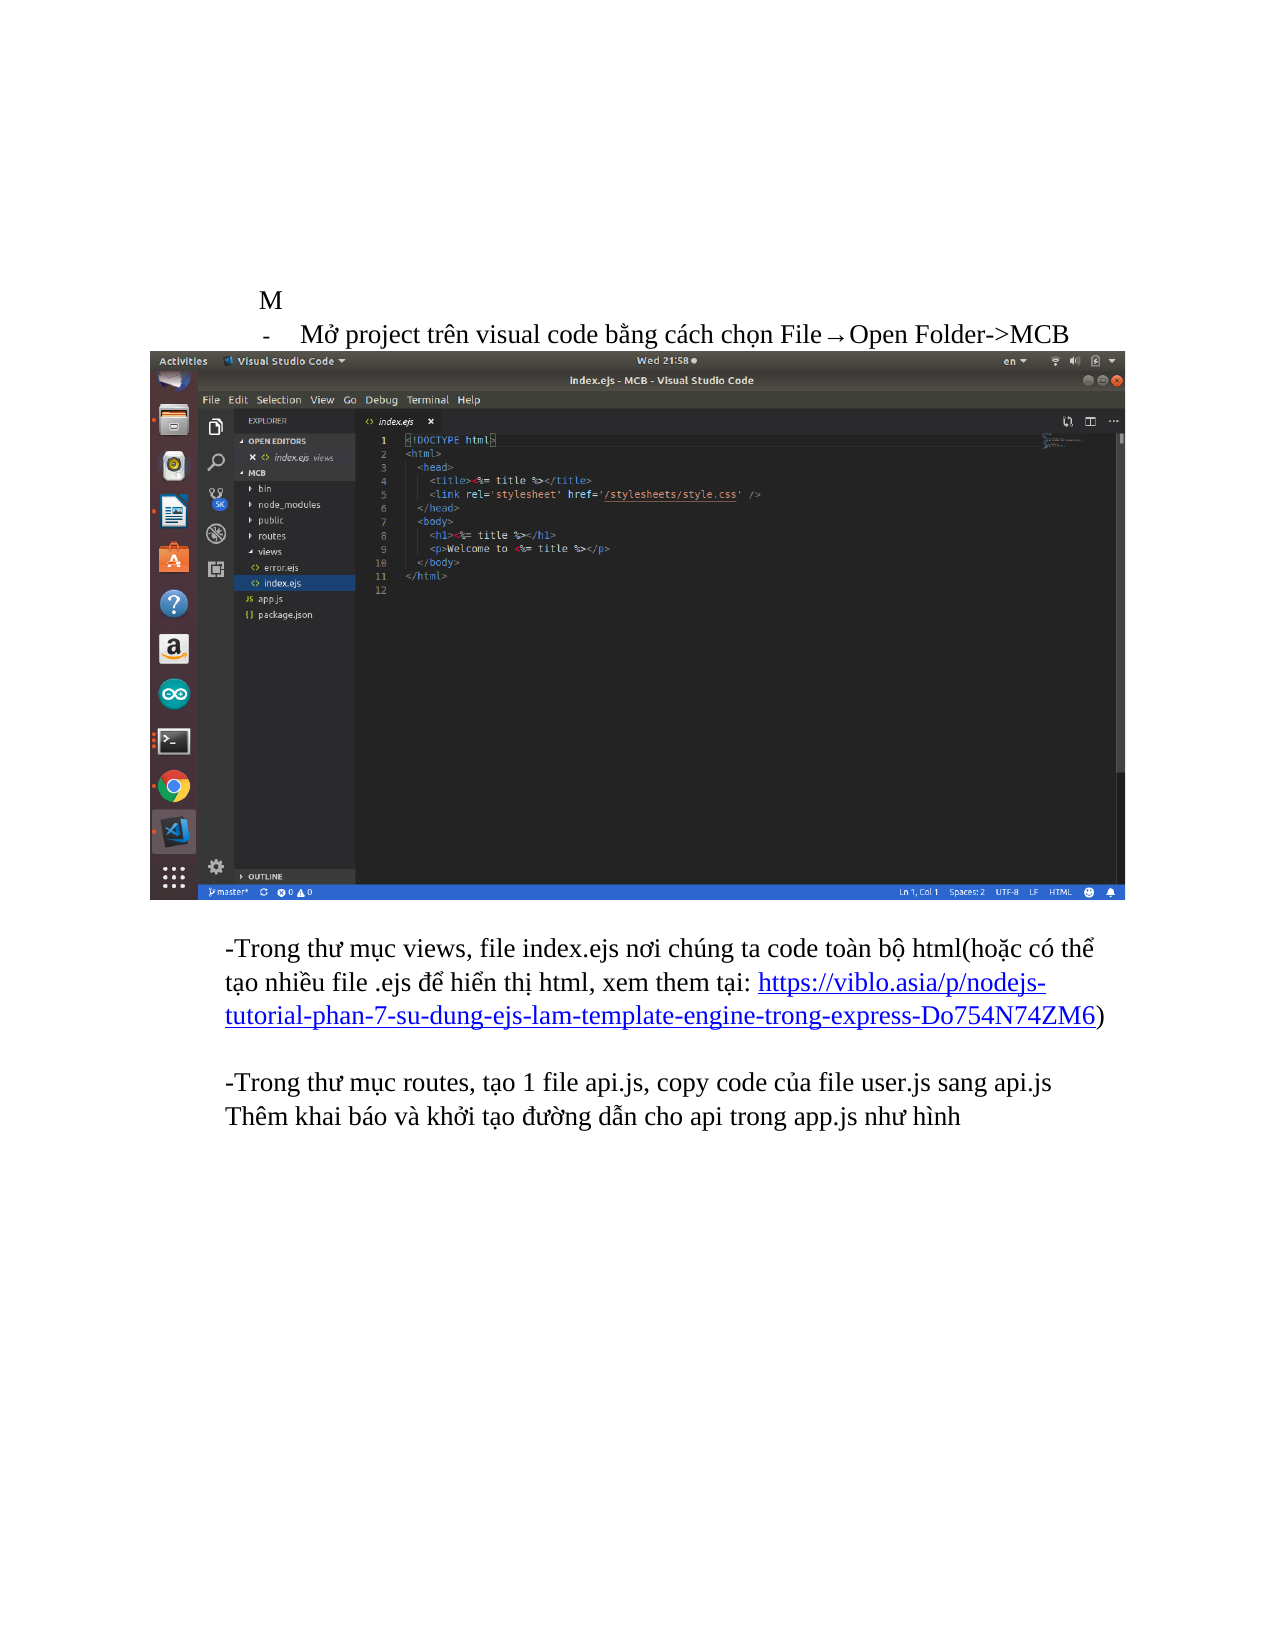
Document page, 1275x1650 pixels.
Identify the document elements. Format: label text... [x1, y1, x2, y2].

list -Trong thư mục routes, tạo 1 file api.js, copy code của file user.js sang api.js [225, 1066, 1125, 1098]
list -Trong thư mục views, file index.ejs nơi chúng ta code toàn bộ html(hoặc có thể tạo nhiều file .ejs để hiển thị html, xem them tại: https://viblo.asia/p/nodejs-tutorial-phan-7-su-dung-ejs-lam-template-engine-trong-express-Do754N74ZM6) [225, 932, 1125, 1031]
picture [150, 351, 1125, 900]
list Thêm khai báo và khởi tạo đường dẫn cho api trong app.js như hình [225, 1100, 1125, 1131]
list Mở project trên visual code bằng cách chọn File→Open Folder->MCB [262, 318, 1125, 349]
list M [225, 284, 1125, 315]
